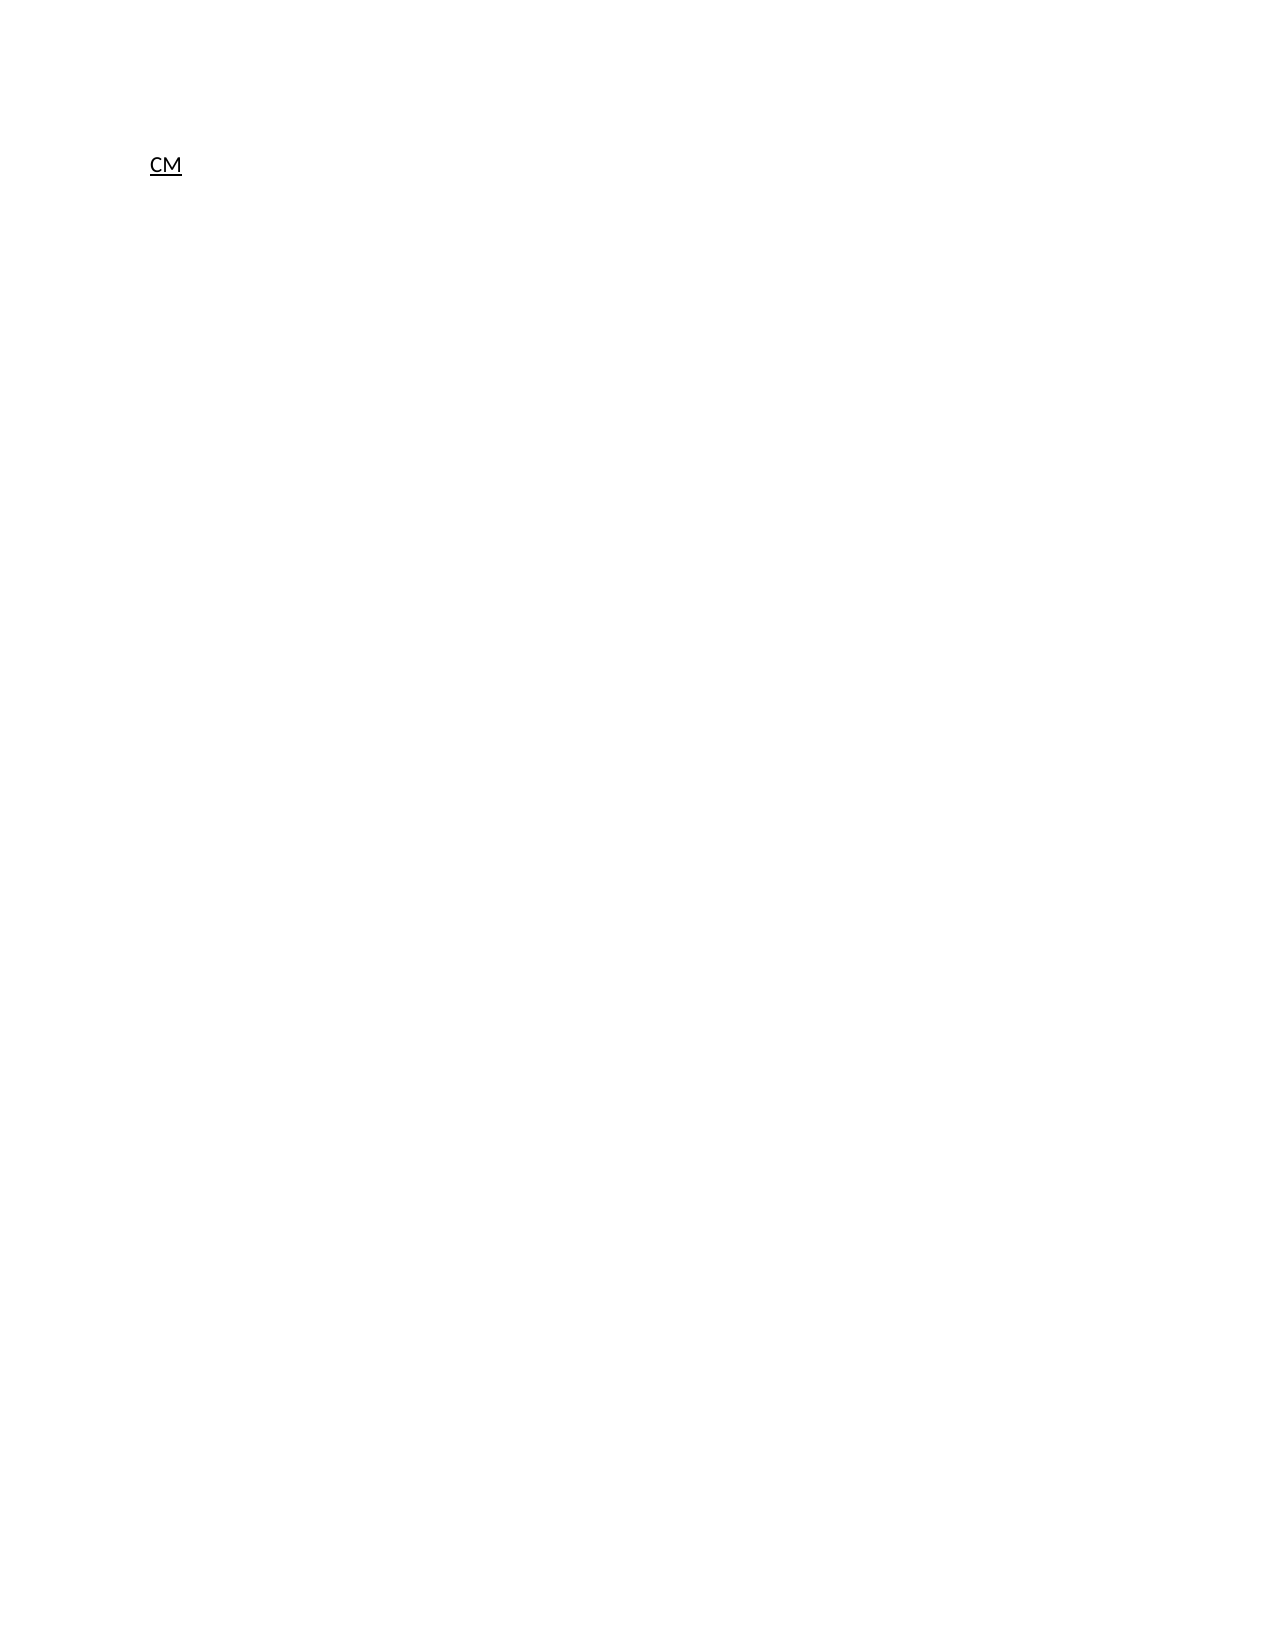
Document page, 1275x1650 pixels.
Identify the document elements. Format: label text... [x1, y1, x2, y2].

text CM [150, 150, 1125, 178]
